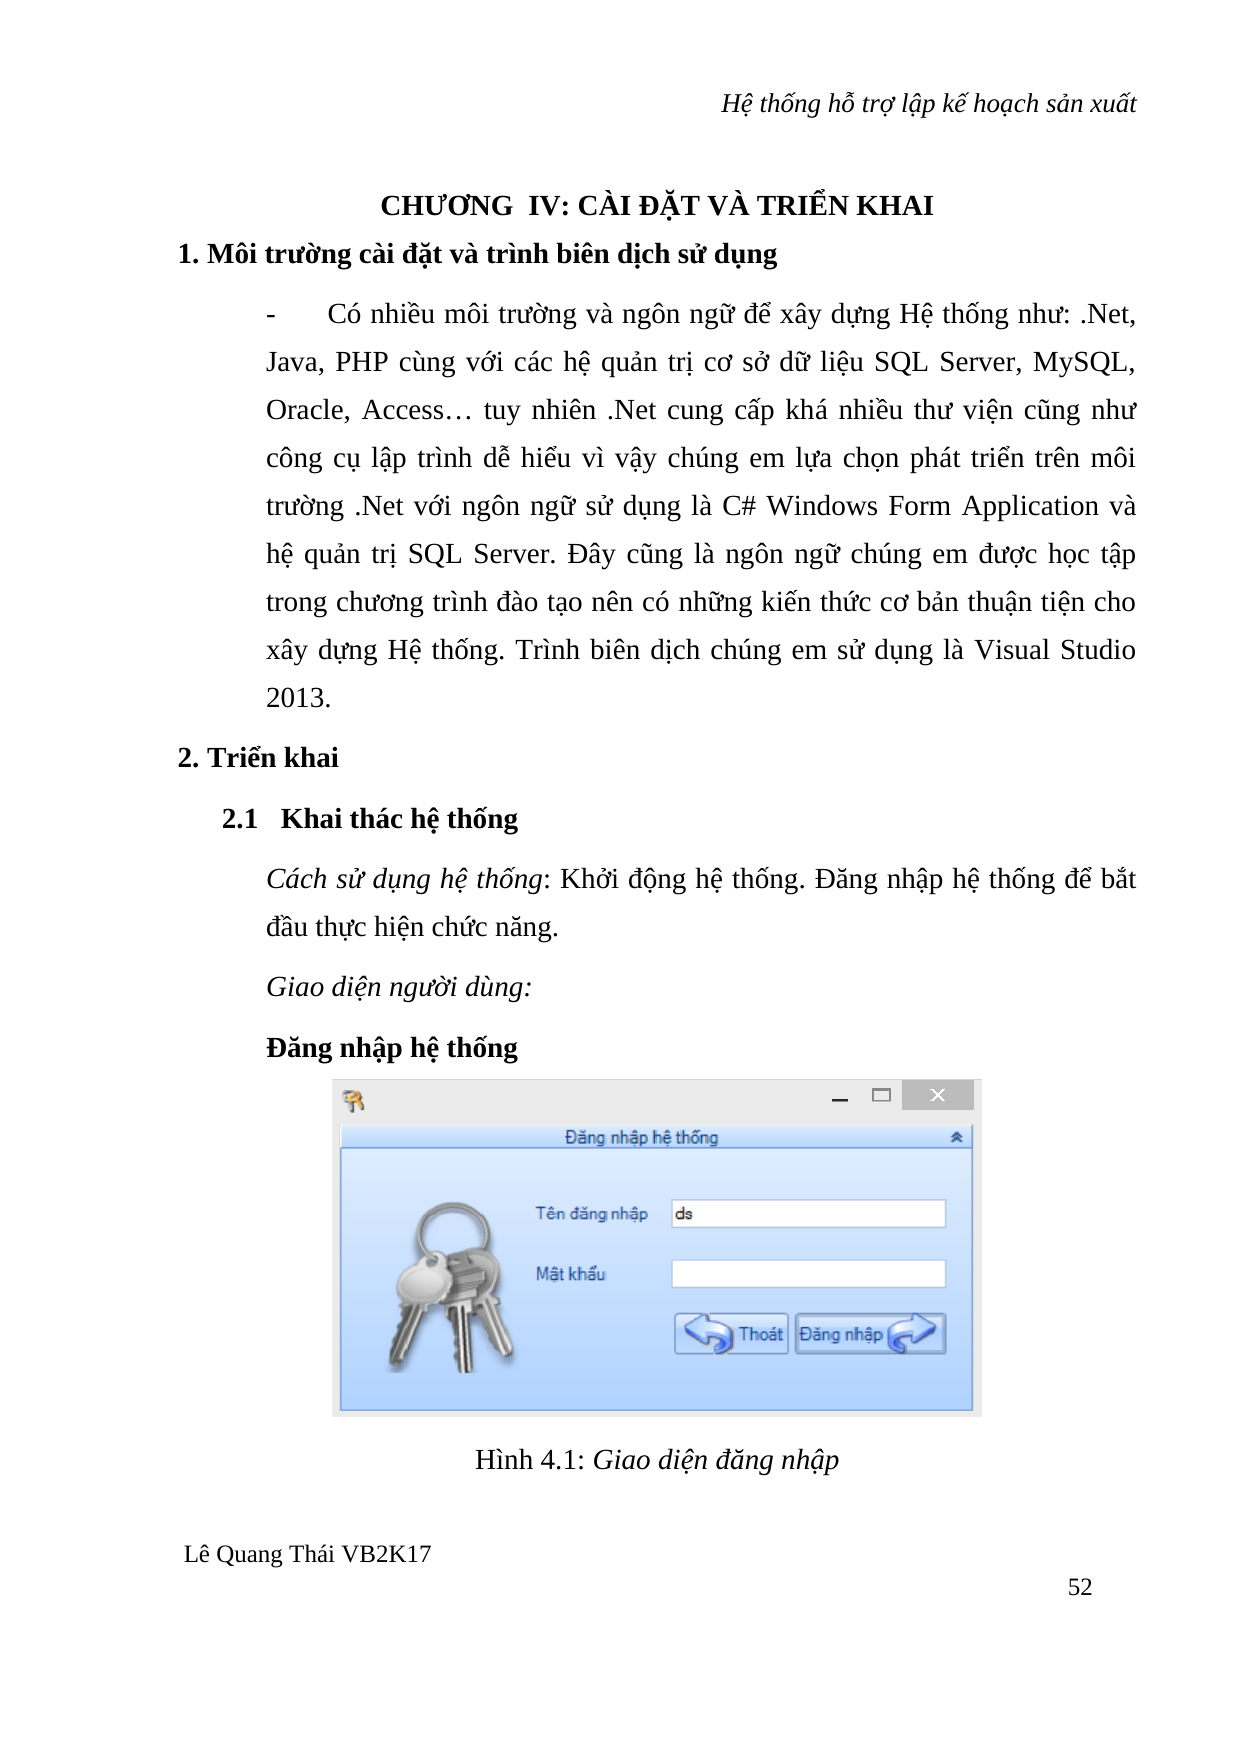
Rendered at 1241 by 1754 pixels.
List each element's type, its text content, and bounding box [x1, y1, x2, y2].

text Hình 4.1: Giao diện đăng nhập [177, 1442, 1137, 1475]
list Triển khai [177, 729, 1137, 777]
list Khai thác hệ thống [222, 790, 1137, 838]
picture [332, 1079, 982, 1417]
subtitle CHƯƠNG IV: CÀI ĐẶT VÀ TRIỂN KHAI [177, 177, 1137, 225]
text Giao diện người dùng: [266, 958, 1137, 1006]
text Đăng nhập hệ thống [266, 1019, 1137, 1067]
text Cách sử dụng hệ thống: Khởi động hệ thống. Đăng nhập hệ thống để bắt đầu thực hiện chức năng. [266, 850, 1137, 946]
list Có nhiều môi trường và ngôn ngữ để xây dựng Hệ thống như: .Net, Java, PHP cùng với các hệ quản trị cơ sở dữ liệu SQL Server, MySQL, Oracle, Access… tuy nhiên .Net cung cấp khá nhiều thư viện cũng như công cụ lập trình dễ hiểu vì vậy chúng em lựa chọn phát triển trên môi trường .Net với ngôn ngữ sử dụng là C# Windows Form Application và hệ quản trị SQL Server. Đây cũng là ngôn ngữ chúng em được học tập trong chương trình đào tạo nên có những kiến thức cơ bản thuận tiện cho xây dựng Hệ thống. Trình biên dịch chúng em sử dụng là Visual Studio 2013. [266, 286, 1137, 717]
list Môi trường cài đặt và trình biên dịch sử dụng [177, 225, 1137, 273]
